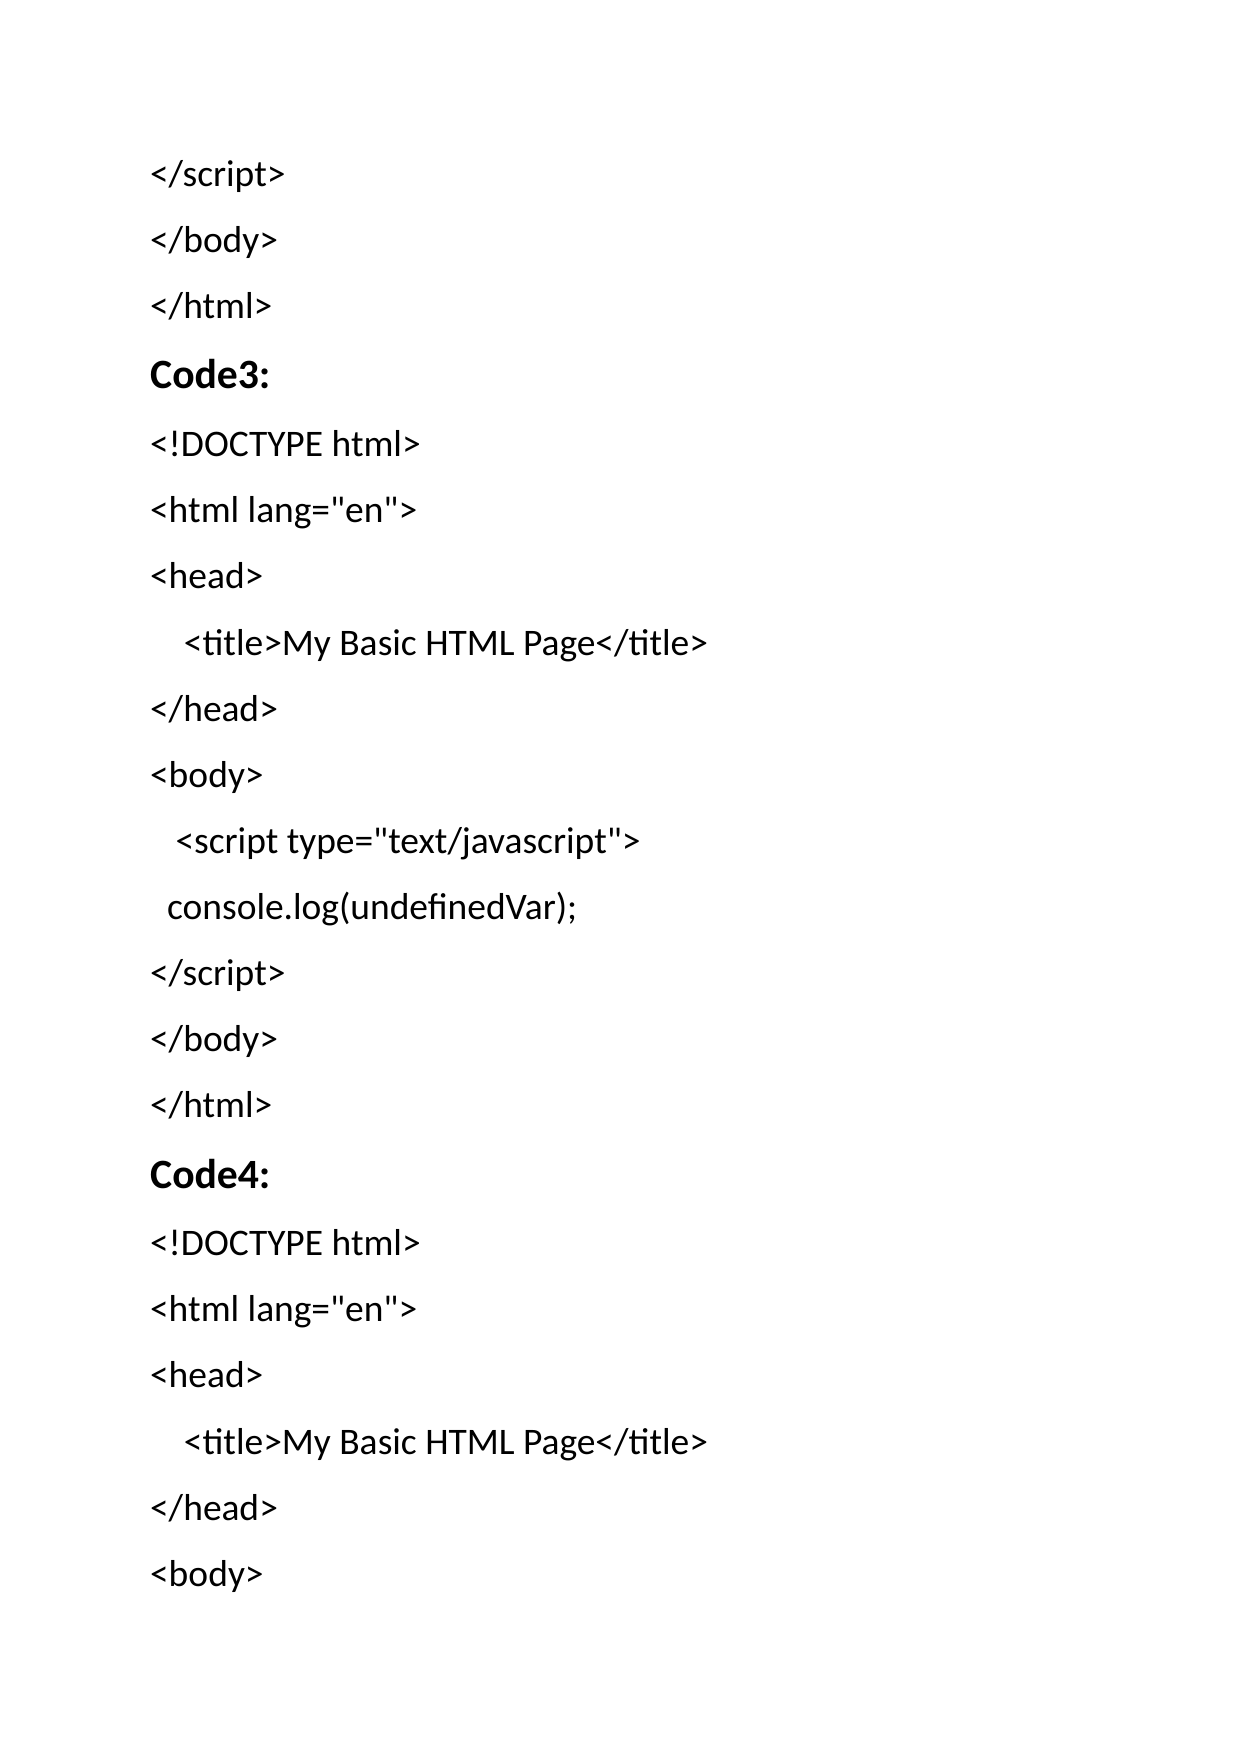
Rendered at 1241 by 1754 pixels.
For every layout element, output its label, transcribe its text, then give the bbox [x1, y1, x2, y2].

text <!DOCTYPE html> [150, 420, 1090, 466]
text </body> [150, 1015, 1090, 1061]
text console.log(undefinedVar); [150, 883, 1090, 929]
text <body> [150, 1550, 1090, 1596]
text <html lang="en"> [150, 1285, 1090, 1331]
text <!DOCTYPE html> [150, 1219, 1090, 1265]
text <html lang="en"> [150, 486, 1090, 532]
text </head> [150, 684, 1090, 730]
text </script> [150, 150, 1090, 196]
text <head> [150, 1351, 1090, 1397]
text Code3: [150, 348, 1090, 399]
text <script type="text/javascript"> [150, 817, 1090, 863]
text </body> [150, 216, 1090, 262]
text </head> [150, 1484, 1090, 1529]
text </script> [150, 949, 1090, 995]
text <head> [150, 552, 1090, 598]
text Code4: [150, 1148, 1090, 1198]
text </html> [150, 1081, 1090, 1127]
text <body> [150, 751, 1090, 797]
text </html> [150, 282, 1090, 328]
text <title>My Basic HTML Page</title> [150, 618, 1090, 664]
text <title>My Basic HTML Page</title> [150, 1418, 1090, 1463]
